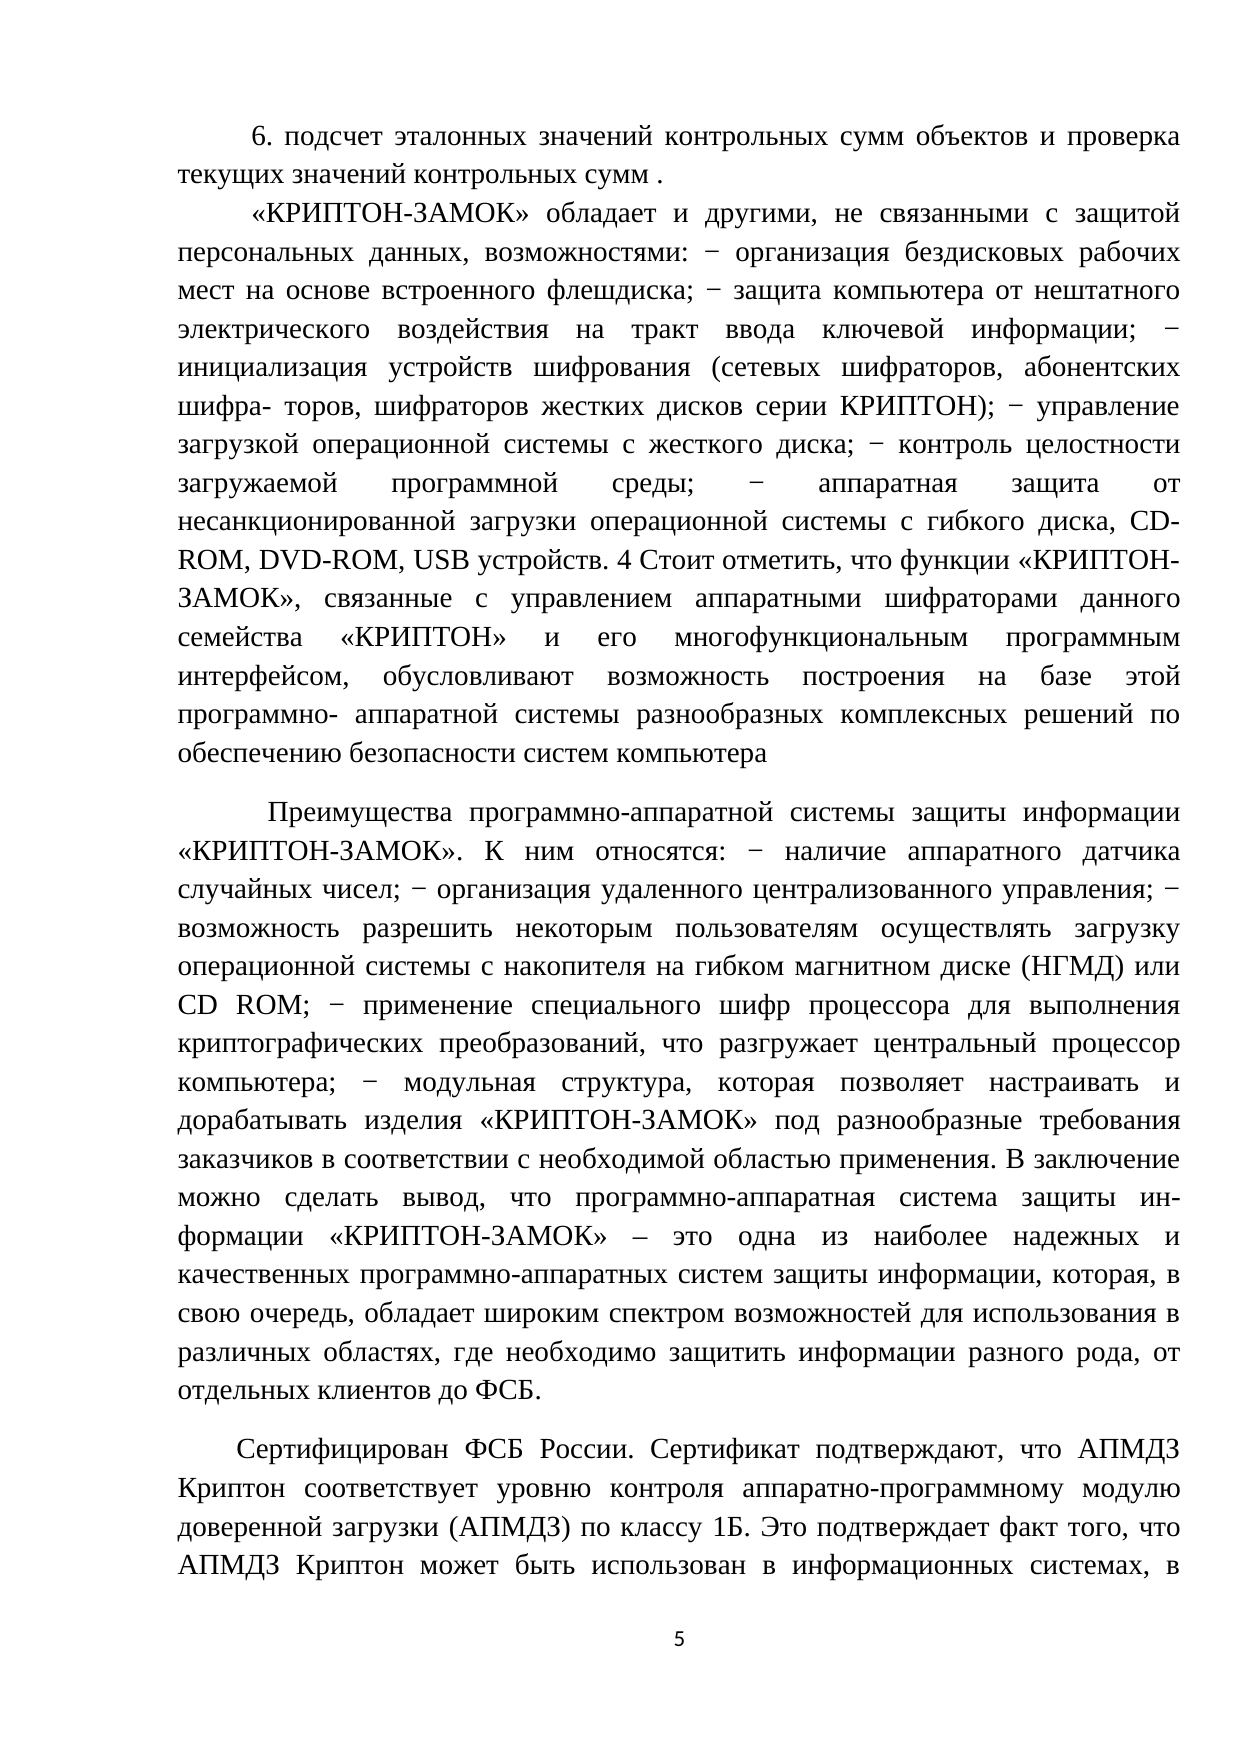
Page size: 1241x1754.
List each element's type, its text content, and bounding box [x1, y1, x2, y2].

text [177, 1432, 1181, 1581]
text «КРИПТОН-ЗАМОК» обладает и другими, не связанными с защитой персональных данных, возможностями: − организация бездисковых рабочих мест на основе встроенного флешдиска; − защита компьютера от нештатного электрического воздействия на тракт ввода ключевой информации; − инициализация устройств шифрования (сетевых шифраторов, абонентских шифра- торов, шифраторов жестких дисков серии КРИПТОН); − управление загрузкой операционной системы с жесткого диска; − контроль целостности загружаемой программной среды; − аппаратная защита от несанкционированной загрузки операционной системы с гибкого диска, CD-ROM, DVD-ROM, USB устройств. 4 Стоит отметить, что функции «КРИПТОН-ЗАМОК», связанные с управлением аппаратными шифраторами данного семейства «КРИПТОН» и его многофункциональным программным интерфейсом, обусловливают возможность построения на базе этой программно- аппаратной системы разнообразных комплексных решений по обеспечению безопасности систем компьютера [177, 195, 1181, 768]
text Преимущества программно-аппаратной системы защиты информации «КРИПТОН-ЗАМОК». К ним относятся: − наличие аппаратного датчика случайных чисел; − организация удаленного централизованного управления; − возможность разрешить некоторым пользователям осуществлять загрузку операционной системы с накопителя на гибком магнитном диске (НГМД) или CD ROM; − применение специального шифр процессора для выполнения криптографических преобразований, что разгружает центральный процессор компьютера; − модульная структура, которая позволяет настраивать и дорабатывать изделия «КРИПТОН-ЗАМОК» под разнообразные требования заказчиков в соответствии с необходимой областью применения. В заключение можно сделать вывод, что программно-аппаратная система защиты ин- формации «КРИПТОН-ЗАМОК» – это одна из наиболее надежных и качественных программно-аппаратных систем защиты информации, которая, в свою очередь, обладает широким спектром возможностей для использования в различных областях, где необходимо защитить информации разного рода, от отдельных клиентов до ФСБ. [177, 794, 1181, 1406]
text 6. подсчет эталонных значений контрольных сумм объектов и проверка текущих значений контрольных сумм . [177, 118, 1181, 190]
